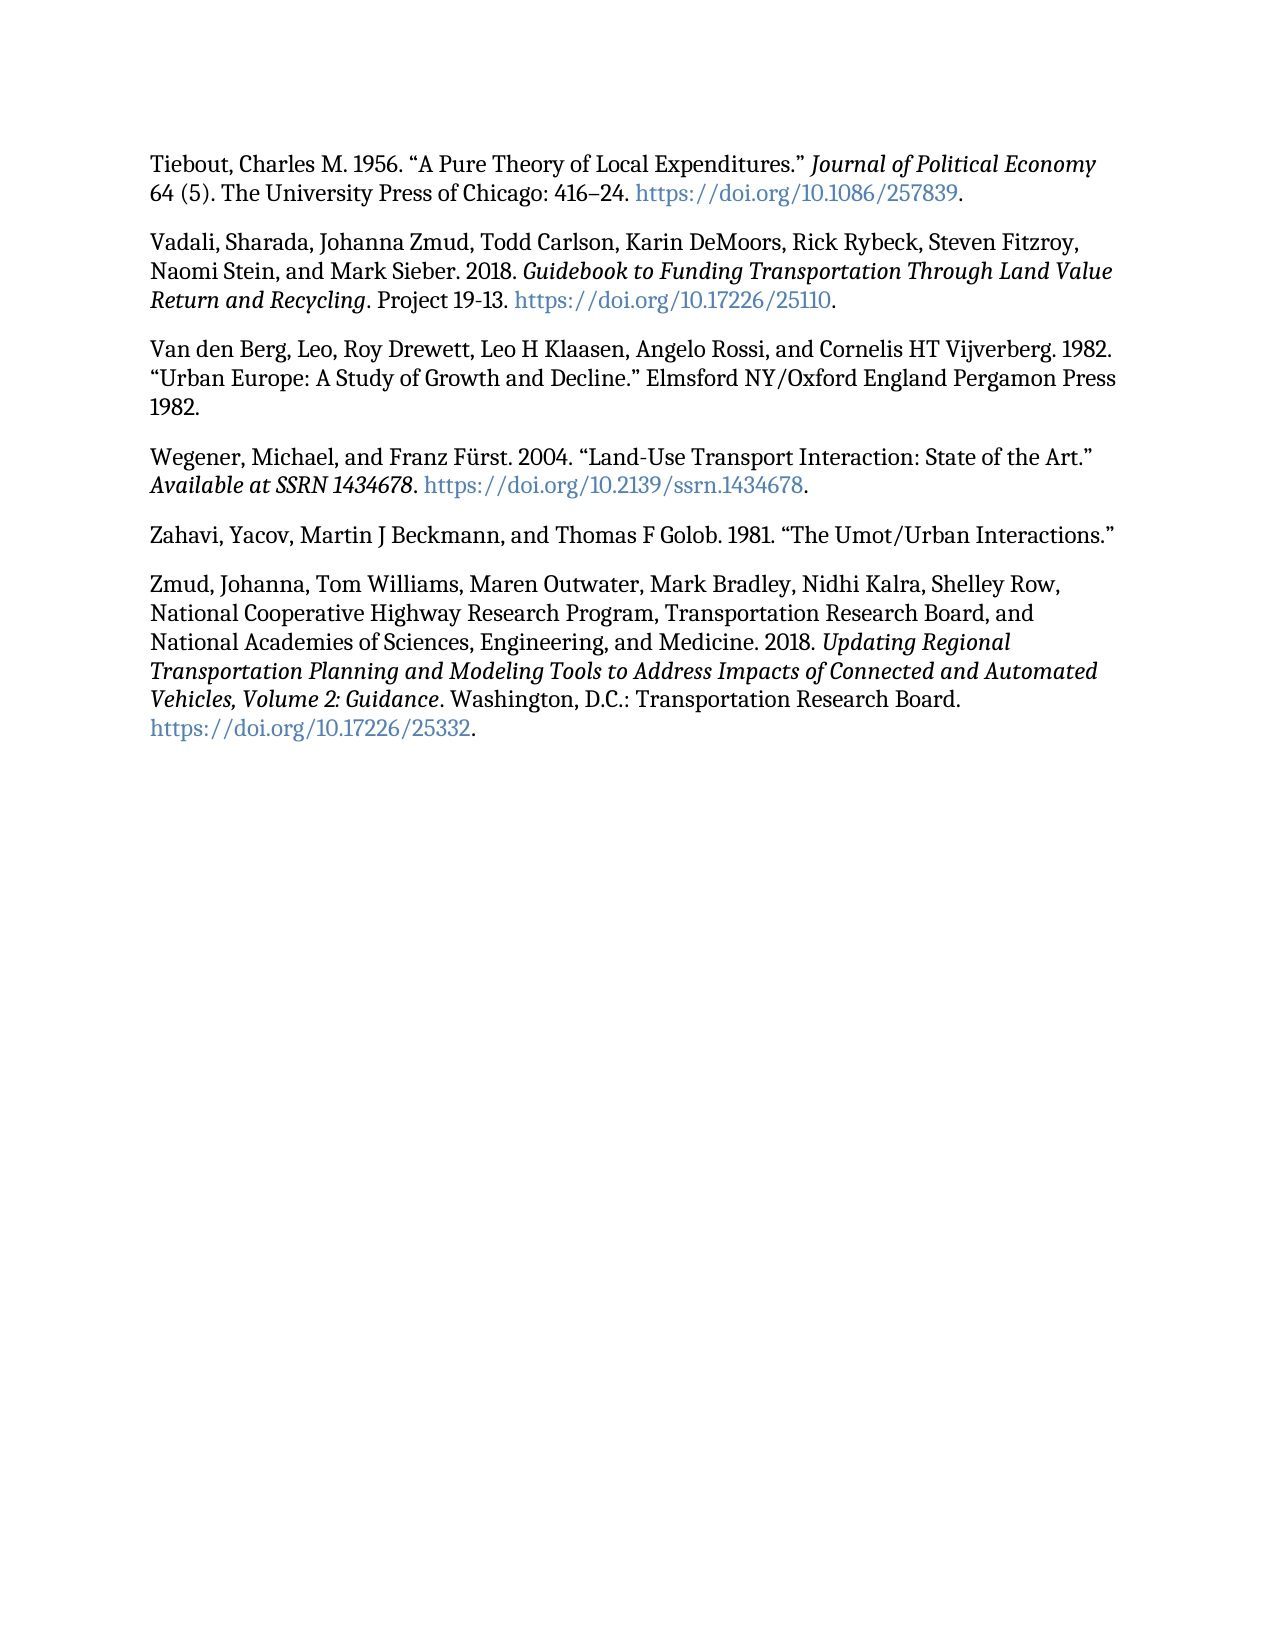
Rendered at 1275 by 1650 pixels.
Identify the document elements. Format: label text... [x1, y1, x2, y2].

text Wegener, Michael, and Franz Fürst. 2004. “Land-Use Transport Interaction: State of the Art.” Available at SSRN 1434678. https://doi.org/10.2139/ssrn.1434678. [150, 442, 1125, 500]
text Van den Berg, Leo, Roy Drewett, Leo H Klaasen, Angelo Rossi, and Cornelis HT Vijverberg. 1982. “Urban Europe: A Study of Growth and Decline.” Elmsford NY/Oxford England Pergamon Press 1982. [150, 335, 1125, 422]
text Zmud, Johanna, Tom Williams, Maren Outwater, Mark Bradley, Nidhi Kalra, Shelley Row, National Cooperative Highway Research Program, Transportation Research Board, and National Academies of Sciences, Engineering, and Medicine. 2018. Updating Regional Transportation Planning and Modeling Tools to Address Impacts of Connected and Automated Vehicles, Volume 2: Guidance. Washington, D.C.: Transportation Research Board. https://doi.org/10.17226/25332. [150, 570, 1125, 743]
text Zahavi, Yacov, Martin J Beckmann, and Thomas F Golob. 1981. “The Umot/Urban Interactions.” [150, 521, 1125, 549]
text Vadali, Sharada, Johanna Zmud, Todd Carlson, Karin DeMoors, Rick Rybeck, Steven Fitzroy, Naomi Stein, and Mark Sieber. 2018. Guidebook to Funding Transportation Through Land Value Return and Recycling. Project 19-13. https://doi.org/10.17226/25110. [150, 228, 1125, 314]
text Tiebout, Charles M. 1956. “A Pure Theory of Local Expenditures.” Journal of Political Economy 64 (5). The University Press of Chicago: 416–24. https://doi.org/10.1086/257839. [150, 150, 1125, 207]
